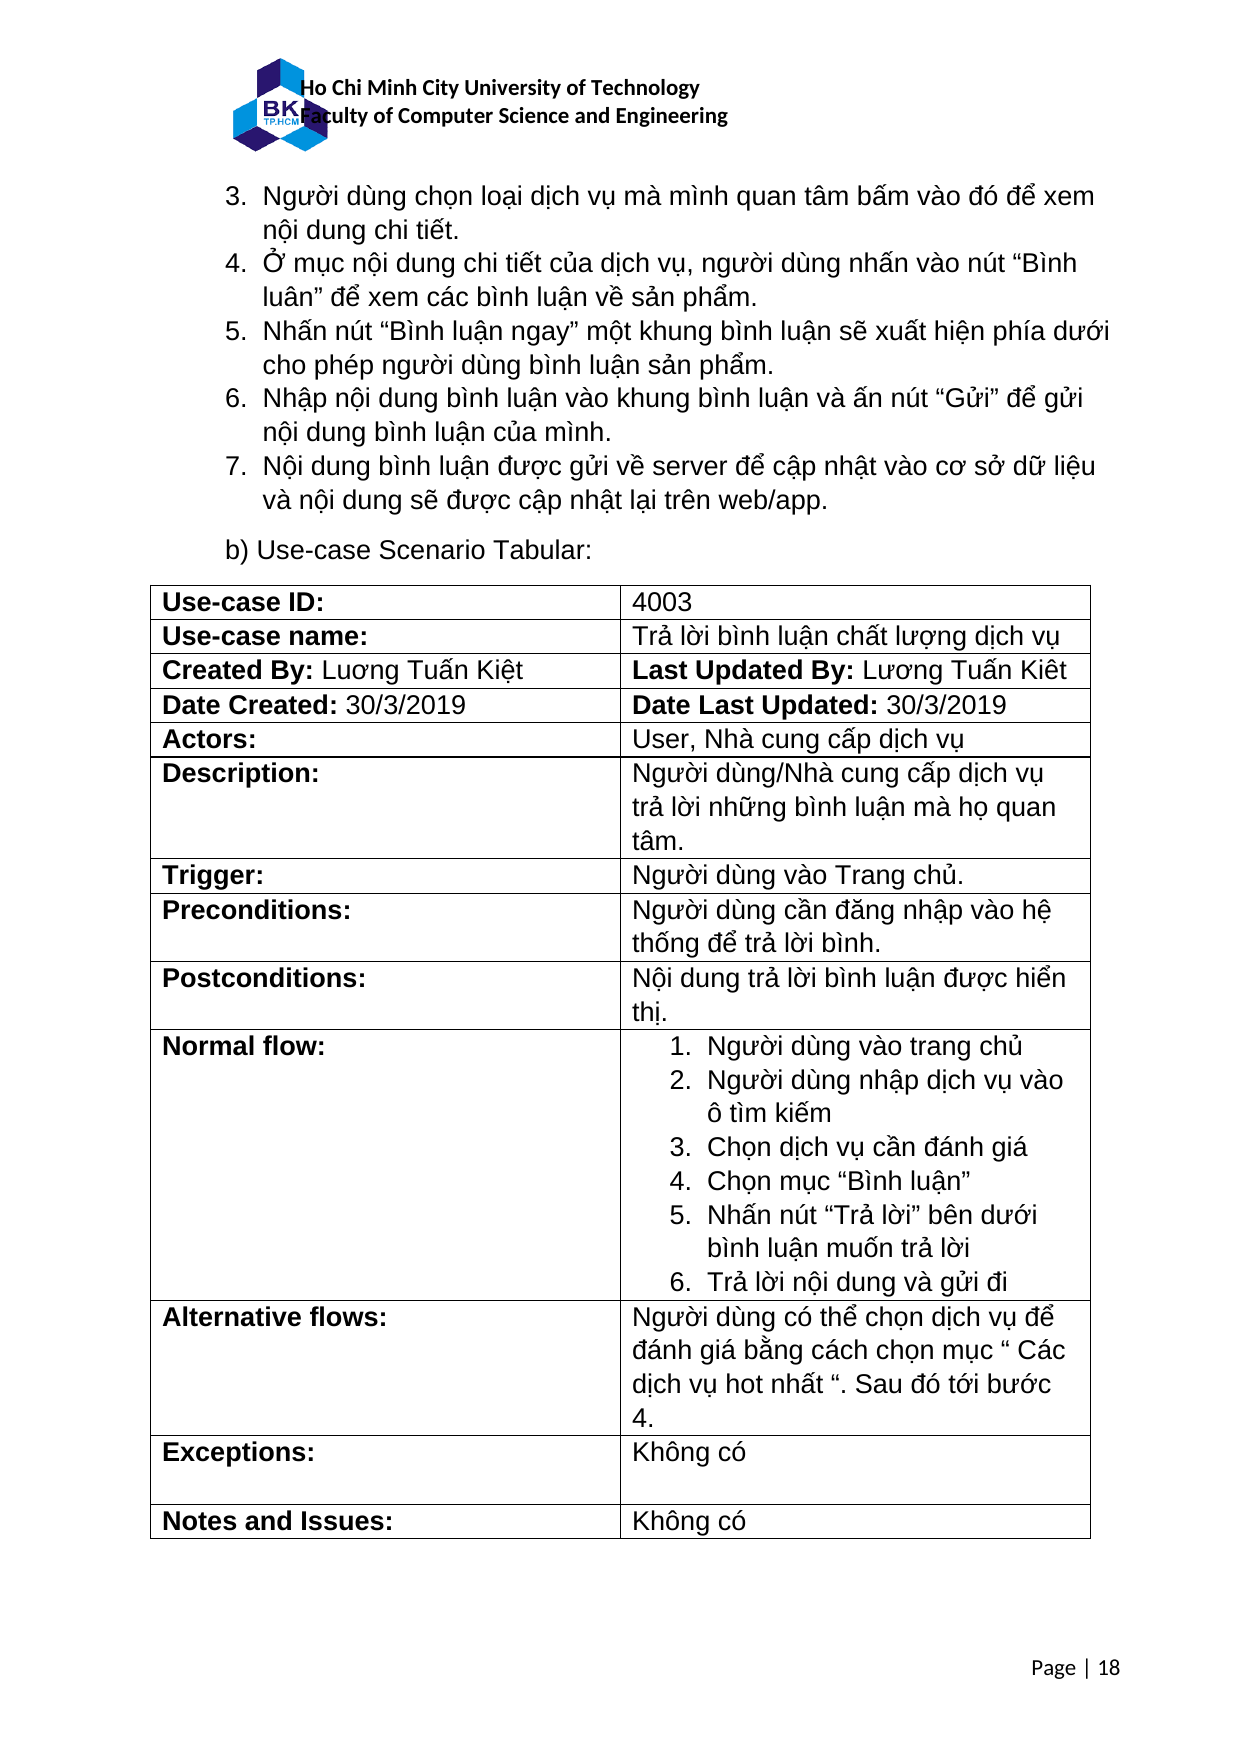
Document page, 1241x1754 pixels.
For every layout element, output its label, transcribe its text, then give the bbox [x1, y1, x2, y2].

table_cell Exceptions: [151, 1436, 620, 1504]
table_cell Postconditions: [151, 962, 620, 1029]
table_cell Notes and Issues: [151, 1505, 620, 1538]
table_cell Không có [621, 1505, 1090, 1538]
table_cell Description: [151, 758, 620, 858]
table_cell Date Created: 30/3/2019 [151, 689, 620, 722]
table_cell Date Last Updated: 30/3/2019 [621, 689, 1090, 722]
table_cell Nội dung trả lời bình luận được hiển thị. [621, 962, 1090, 1029]
list Người dùng chọn loại dịch vụ mà mình quan tâm bấm vào đó để xem nội dung chi tiết. [225, 180, 1120, 245]
list Nhập nội dung bình luận vào khung bình luận và ấn nút “Gửi” để gửi nội dung bình luận của mình. [225, 382, 1120, 447]
table_cell Không có [621, 1436, 1090, 1504]
table_cell Alternative flows: [151, 1301, 620, 1435]
table_cell Normal flow: [151, 1030, 620, 1299]
table_cell Use-case name: [151, 620, 620, 653]
list Ở mục nội dung chi tiết của dịch vụ, người dùng nhấn vào nút “Bình luân” để xem các bình luận về sản phẩm. [225, 247, 1120, 312]
table_cell Last Updated By: Lương Tuấn Kiêt [621, 654, 1090, 688]
table_cell Người dùng vào Trang chủ. [621, 859, 1090, 893]
table_cell Actors: [151, 723, 620, 756]
table_cell Người dùng có thể chọn dịch vụ để đánh giá bằng cách chọn mục “ Các dịch vụ hot nhất “. Sau đó tới bước 4. [621, 1301, 1090, 1435]
table_cell User, Nhà cung cấp dịch vụ [621, 723, 1090, 756]
table_cell Người dùng cần đăng nhập vào hệ thống để trả lời bình. [621, 894, 1090, 961]
picture [213, 38, 347, 171]
table_cell Trigger: [151, 859, 620, 893]
table_cell Người dùng vào trang chủ Người dùng nhập dịch vụ vào ô tìm kiếm Chọn dịch vụ cần đánh giá Chọn mục “Bình luận” Nhấn nút “Trả lời” bên dưới bình luận muốn trả lời Trả lời nội dung và gửi đi [621, 1030, 1090, 1299]
table_header Use-case ID: [151, 586, 620, 619]
table_cell Created By: Luơng Tuấn Kiệt [151, 654, 620, 688]
text b) Use-case Scenario Tabular: [225, 534, 1120, 565]
list Nhấn nút “Bình luận ngay” một khung bình luận sẽ xuất hiện phía dưới cho phép người dùng bình luận sản phẩm. [225, 315, 1120, 380]
table_cell Preconditions: [151, 894, 620, 961]
table_header 4003 [621, 586, 1090, 619]
table_cell Trả lời bình luận chất lượng dịch vụ [621, 620, 1090, 653]
list Nội dung bình luận được gửi về server để cập nhật vào cơ sở dữ liệu và nội dung sẽ được cập nhật lại trên web/app. [225, 450, 1120, 515]
table_cell Người dùng/Nhà cung cấp dịch vụ trả lời những bình luận mà họ quan tâm. [621, 758, 1090, 858]
